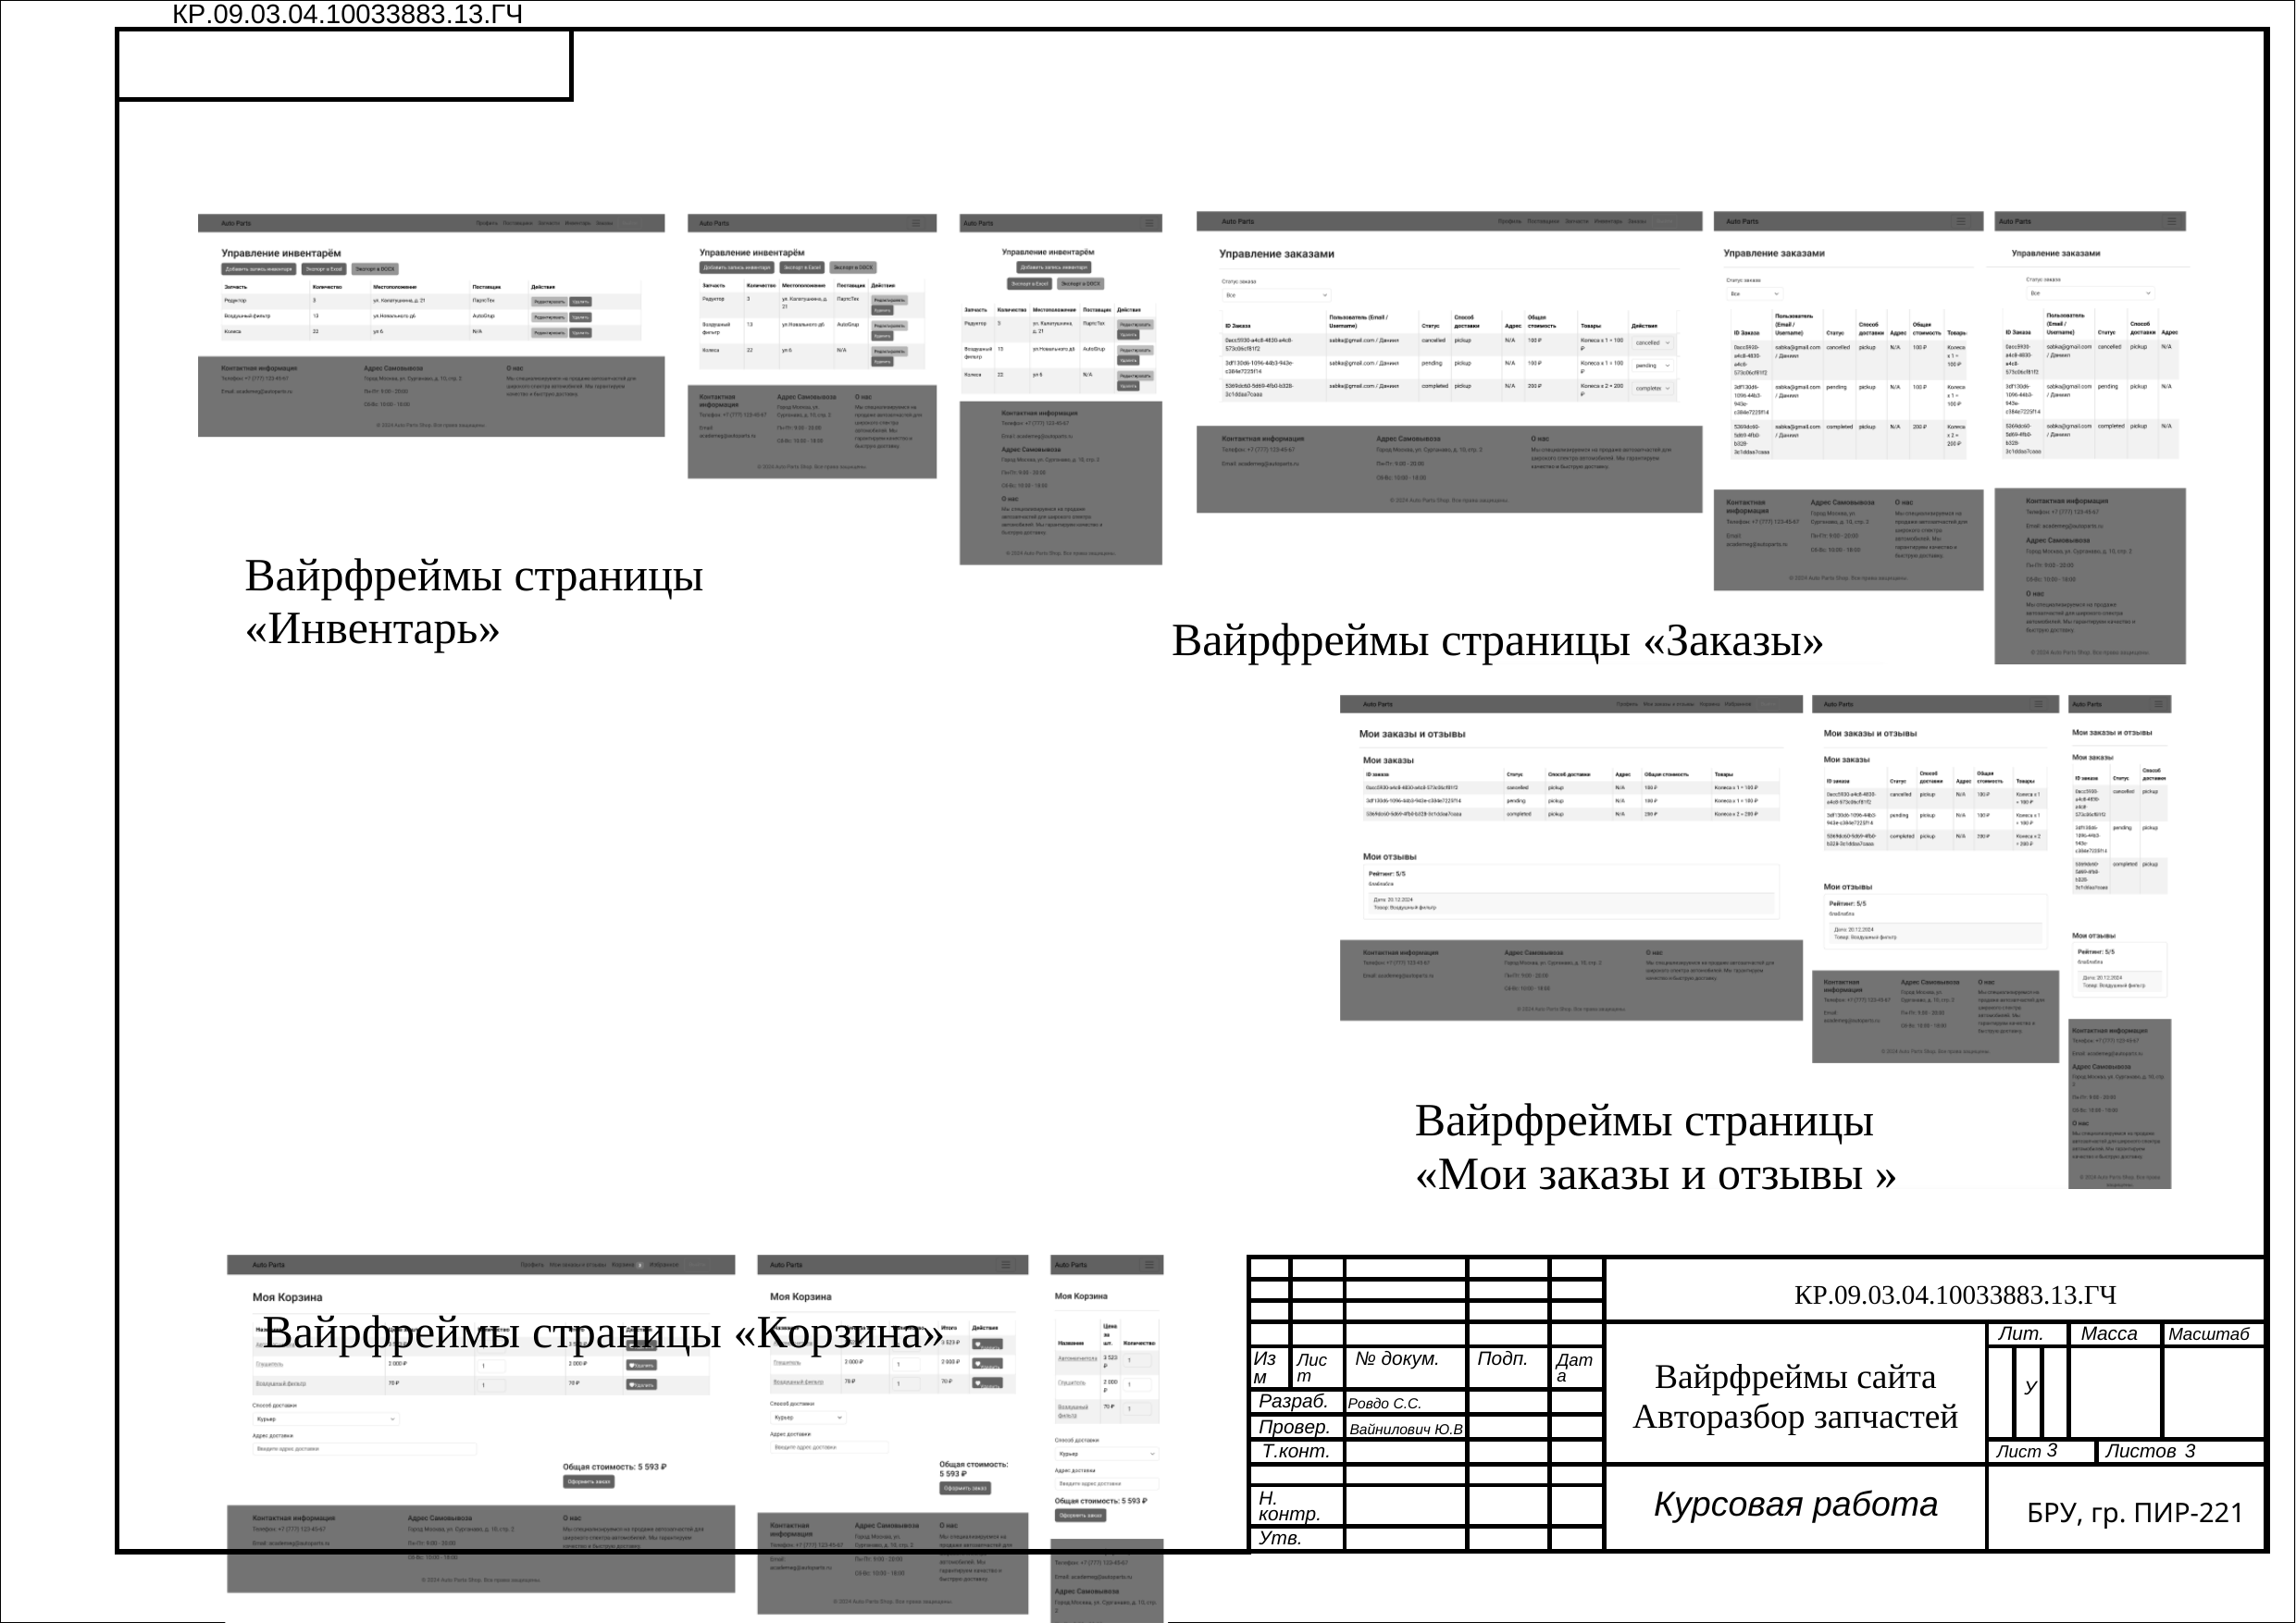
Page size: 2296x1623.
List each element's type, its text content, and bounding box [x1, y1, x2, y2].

table_cell Разраб. [1251, 1392, 1343, 1412]
table_cell [1552, 1467, 1602, 1483]
table_cell [1470, 1259, 1547, 1277]
table_cell [1552, 1417, 1602, 1437]
table_cell [1293, 1303, 1343, 1319]
table_cell Листов 3 [2099, 1442, 2264, 1462]
table_cell Вайнилович Ю.В [1347, 1417, 1465, 1437]
table_cell [1552, 1442, 1602, 1462]
table_cell [1470, 1417, 1547, 1437]
table_cell [1470, 1467, 1547, 1483]
table_cell Т.конт. [1251, 1442, 1343, 1462]
table_cell Дата [1552, 1348, 1602, 1387]
table_cell [1470, 1392, 1547, 1412]
table_cell Лист [1293, 1348, 1343, 1387]
table_cell [1552, 1324, 1602, 1344]
table_cell Изм [1251, 1348, 1288, 1387]
table_cell [1251, 1324, 1288, 1344]
table_header [119, 31, 569, 97]
table_cell [1293, 1259, 1343, 1277]
table_cell У [2017, 1348, 2040, 1437]
table_cell [1347, 1324, 1465, 1344]
table_cell Масштаб [2165, 1324, 2264, 1344]
table_cell Курсовая работа [1607, 1467, 1985, 1549]
table_cell [1251, 1467, 1343, 1483]
table_cell Утв. [1251, 1529, 1343, 1549]
table_cell [1347, 1259, 1465, 1277]
table_cell Масса [2071, 1324, 2160, 1344]
table_cell Лист 3 [1989, 1442, 2094, 1462]
table_cell [119, 97, 2264, 1255]
table_cell [1470, 1303, 1547, 1319]
table_cell Вайрфреймы сайта Авторазбор запчастей [1607, 1324, 1985, 1462]
table_cell [1470, 1487, 1547, 1524]
table_cell [2165, 1348, 2264, 1437]
table_cell [1552, 1487, 1602, 1524]
table_cell Провер. [1251, 1417, 1343, 1437]
table_cell [1293, 1282, 1343, 1298]
table_cell [1347, 1303, 1465, 1319]
table_cell Подп. [1470, 1348, 1547, 1387]
table_cell [1251, 1259, 1288, 1277]
table_cell КР.09.03.04.10033883.13.ГЧ [1607, 1259, 2264, 1319]
table_cell [2071, 1348, 2160, 1437]
table_cell [1347, 1529, 1465, 1549]
table_cell [1552, 1282, 1602, 1298]
table_cell БРУ, гр. ПИР-221 [1989, 1467, 2264, 1549]
table_cell [1989, 1348, 2012, 1437]
table_cell [2044, 1348, 2066, 1437]
table_cell [1552, 1392, 1602, 1412]
table_cell № докум. [1347, 1348, 1465, 1387]
table_cell [1552, 1303, 1602, 1319]
table_cell [1552, 1259, 1602, 1277]
table_cell [1347, 1487, 1465, 1524]
table_cell [1470, 1324, 1547, 1344]
table_cell [1293, 1324, 1343, 1344]
table_cell [1347, 1442, 1465, 1462]
picture [225, 1555, 1169, 1623]
table_cell [1552, 1529, 1602, 1549]
table_cell [119, 1255, 1247, 1549]
table_cell [1470, 1282, 1547, 1298]
table_cell [1347, 1467, 1465, 1483]
table_cell Ровдо С.С. [1347, 1392, 1465, 1412]
table_cell [1470, 1442, 1547, 1462]
table_cell Н. контр. [1251, 1487, 1343, 1524]
table_cell [1347, 1282, 1465, 1298]
table_cell Лит. [1989, 1324, 2066, 1344]
table_header [574, 31, 2264, 97]
table_cell [1251, 1303, 1288, 1319]
table_cell [1470, 1529, 1547, 1549]
table_cell [1251, 1282, 1288, 1298]
